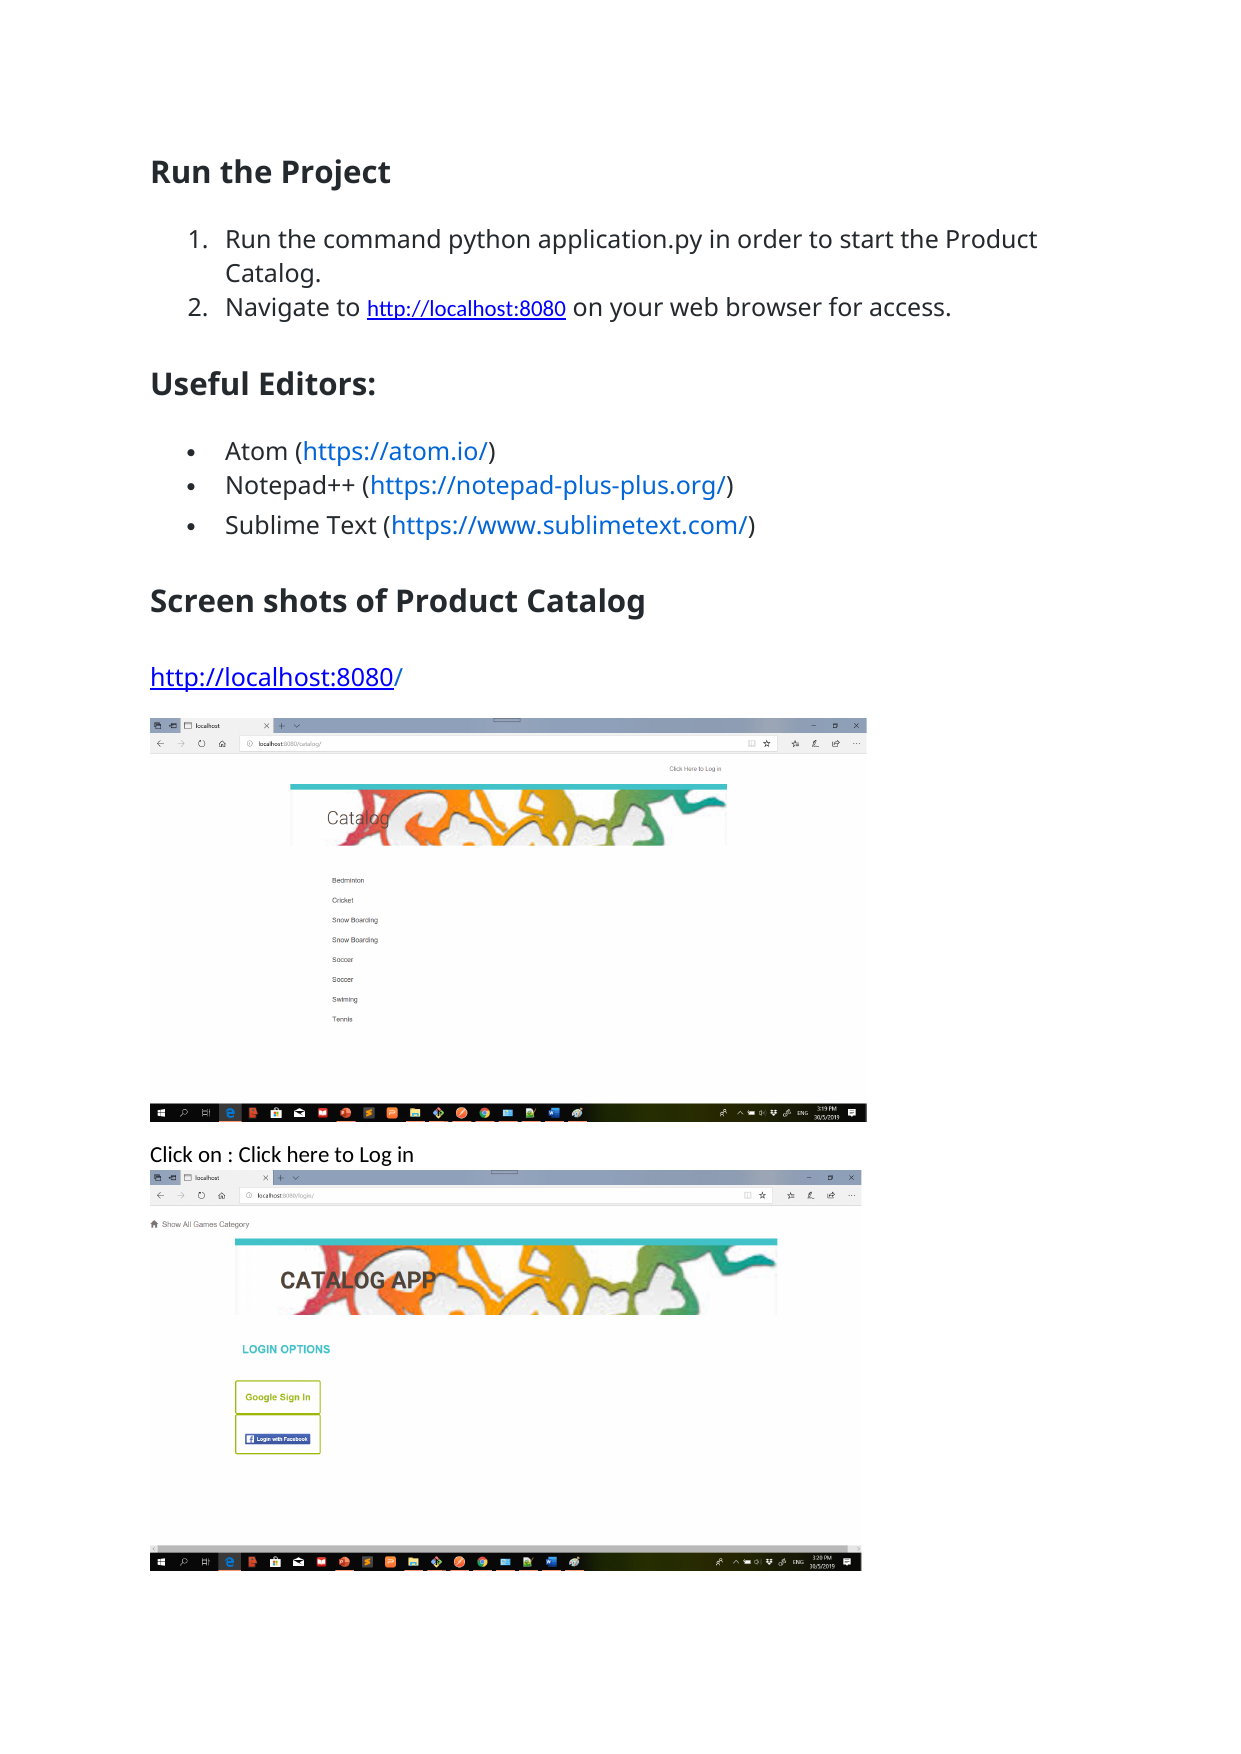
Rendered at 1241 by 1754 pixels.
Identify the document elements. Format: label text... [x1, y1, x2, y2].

list Run the command python application.py in order to start the Product Catalog. [187, 222, 1090, 290]
list Notepad++ (https://notepad-plus-plus.org/) [187, 467, 1090, 501]
picture [150, 1170, 862, 1571]
list Navigate to http://localhost:8080 on your web browser for access. [187, 290, 1090, 324]
text Screen shots of Product Catalog [150, 579, 1090, 622]
text Useful Editors: [150, 361, 1090, 404]
picture [150, 718, 867, 1122]
text http://localhost:8080/ [150, 659, 1090, 693]
list Sublime Text (https://www.sublimetext.com/) [187, 508, 1090, 542]
text Run the Project [150, 150, 1090, 193]
list Atom (https://atom.io/) [187, 433, 1090, 467]
